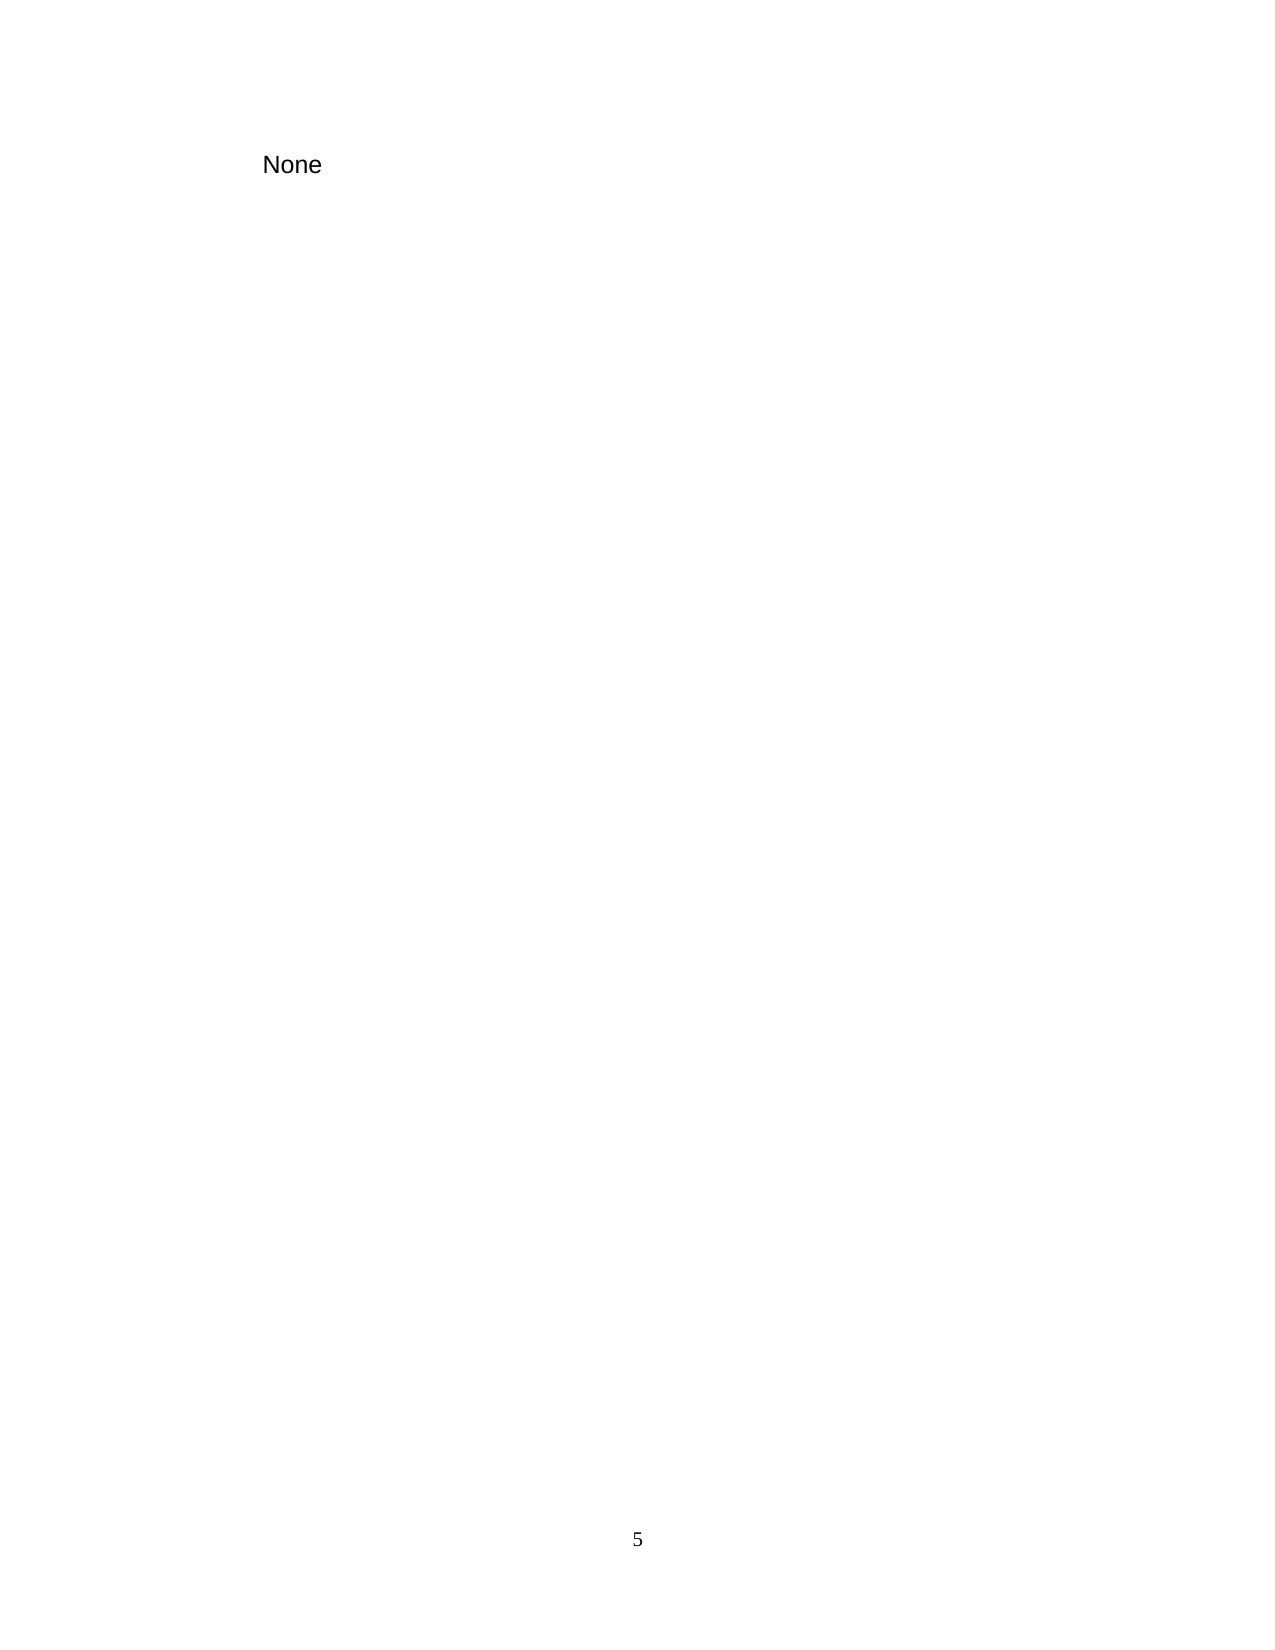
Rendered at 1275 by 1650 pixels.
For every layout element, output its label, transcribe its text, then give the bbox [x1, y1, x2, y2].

text None [187, 150, 1087, 179]
